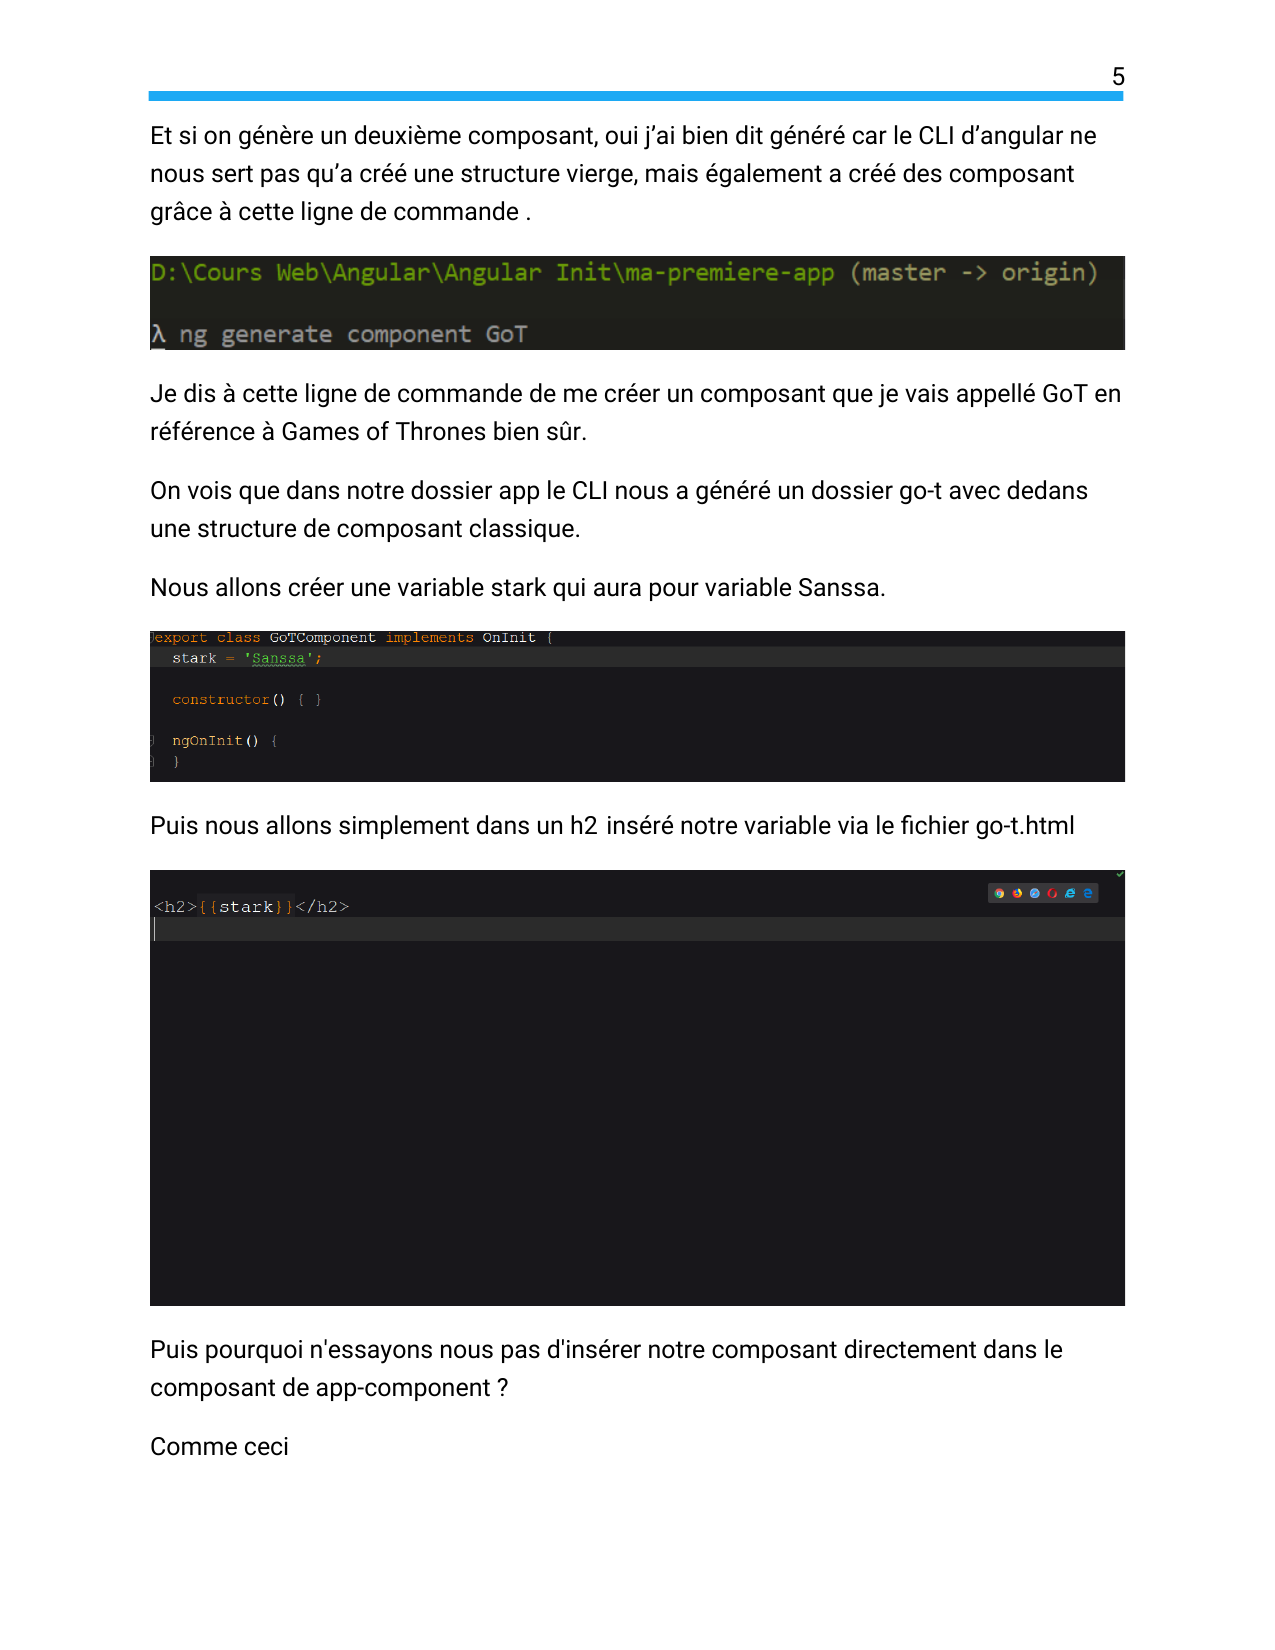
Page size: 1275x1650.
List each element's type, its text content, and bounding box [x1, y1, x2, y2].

picture [150, 256, 1125, 350]
text Puis pourquoi n'essayons nous pas d'insérer notre composant directement dans le composant de app-component ? [150, 1335, 1125, 1403]
text Je dis à cette ligne de commande de me créer un composant que je vais appellé GoT en référence à Games of Thrones bien sûr. [150, 379, 1125, 447]
picture [150, 631, 1125, 782]
picture [150, 870, 1125, 1306]
picture [148, 91, 1124, 101]
text Puis nous allons simplement dans un h2 inséré notre variable via le fichier go-t.html [150, 811, 1125, 841]
text Et si on génère un deuxième composant, oui j’ai bien dit généré car le CLI d’angular ne nous sert pas qu’a créé une structure vierge, mais également a créé des composant grâce à cette ligne de commande . [150, 121, 1125, 226]
text On vois que dans notre dossier app le CLI nous a généré un dossier go-t avec dedans une structure de composant classique. [150, 476, 1125, 543]
text Nous allons créer une variable stark qui aura pour variable Sanssa. [150, 573, 1125, 602]
text Comme ceci [150, 1432, 1125, 1461]
